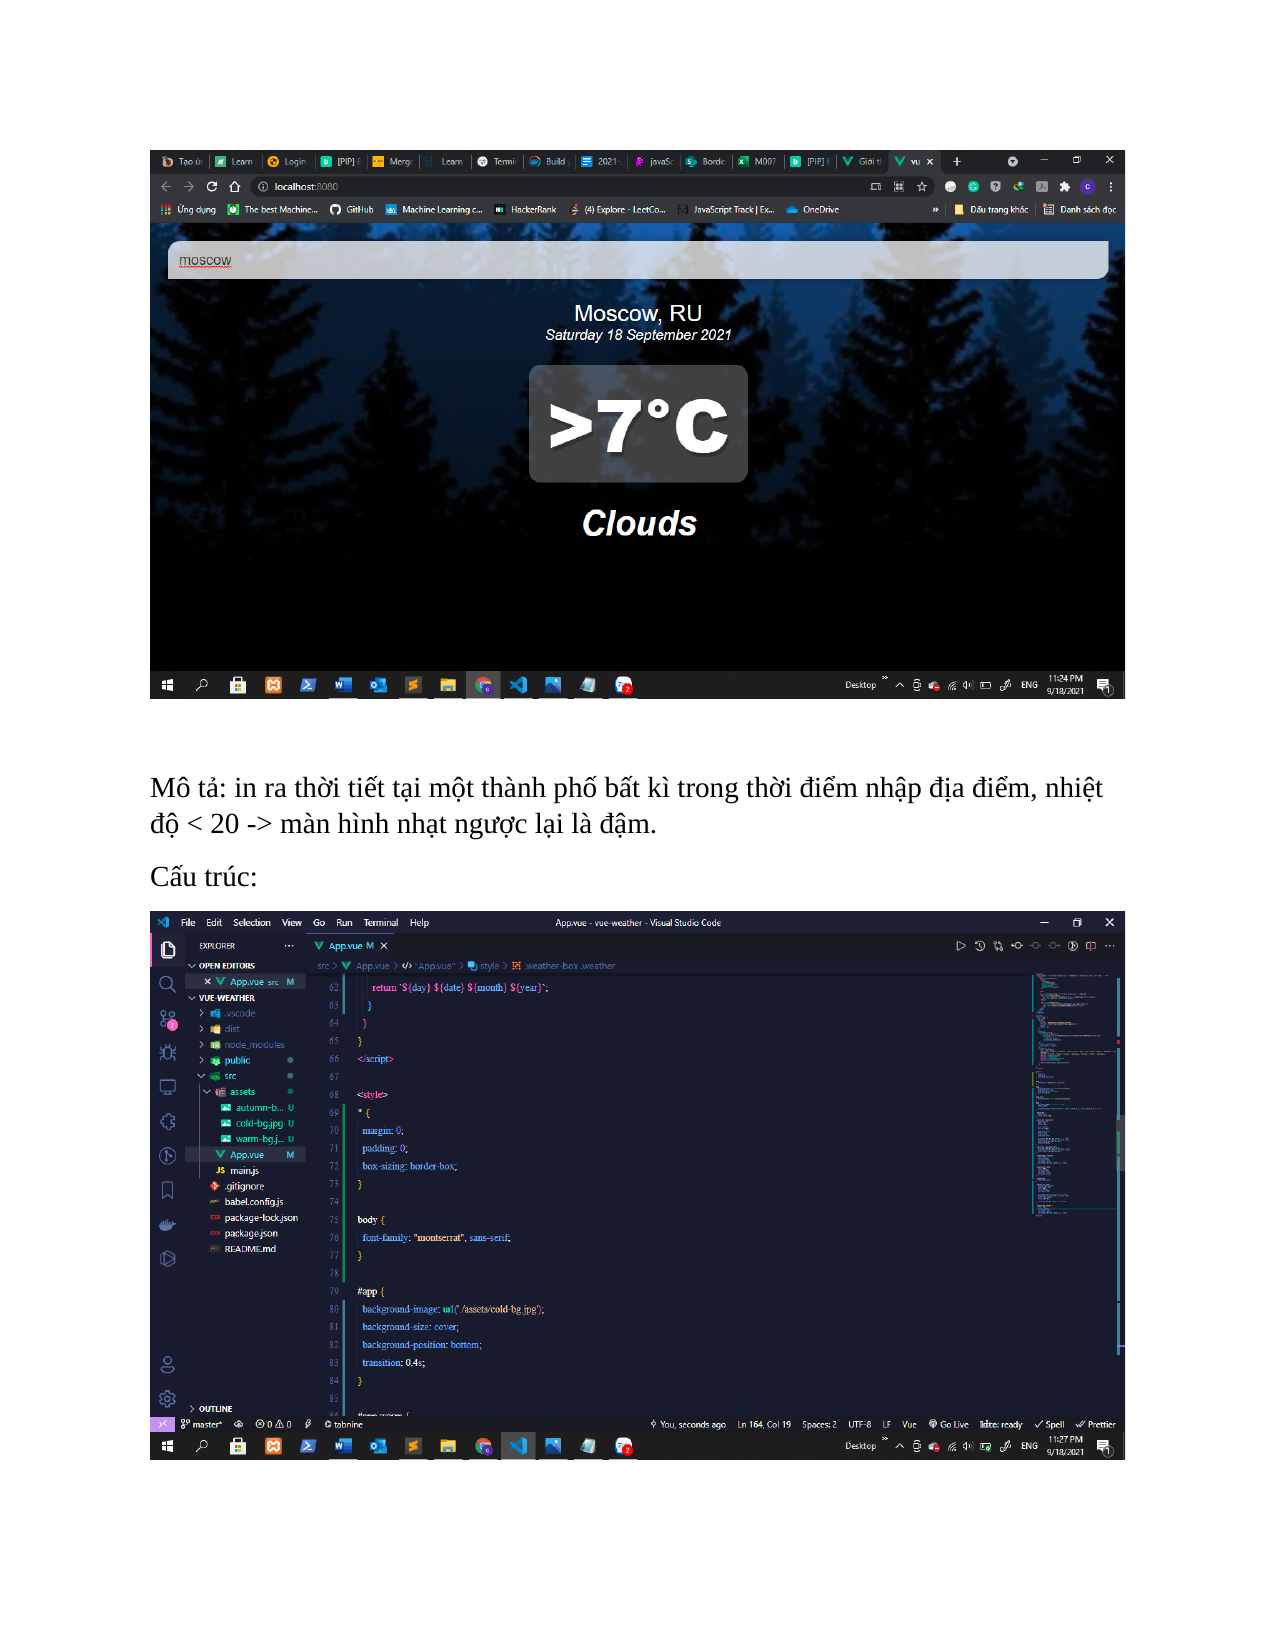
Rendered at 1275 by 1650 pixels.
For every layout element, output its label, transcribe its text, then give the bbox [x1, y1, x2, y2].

text Cấu trúc: [150, 859, 1125, 892]
picture [150, 150, 1125, 699]
picture [150, 911, 1125, 1460]
text Mô tả: in ra thời tiết tại một thành phố bất kì trong thời điểm nhập địa điểm, nhiệt độ < 20 -> màn hình nhạt ngược lại là đậm. [150, 770, 1125, 839]
